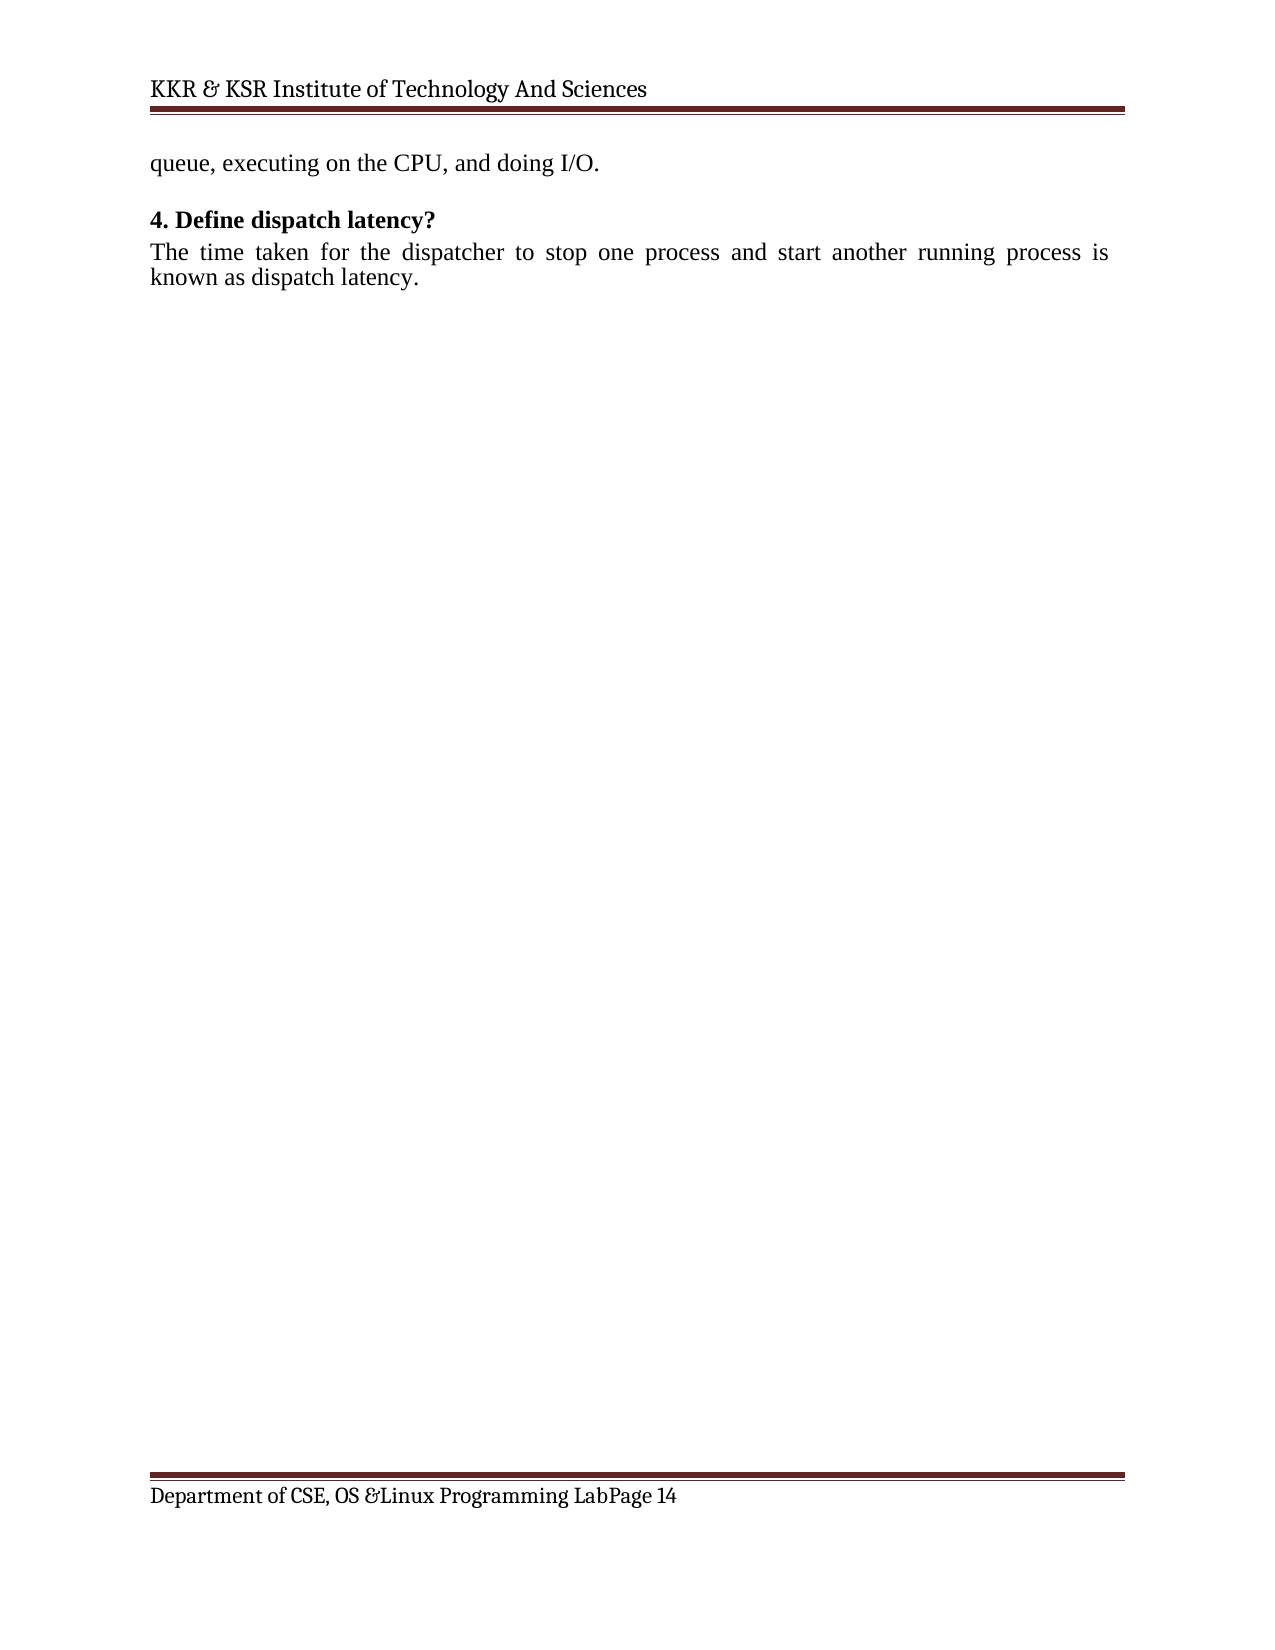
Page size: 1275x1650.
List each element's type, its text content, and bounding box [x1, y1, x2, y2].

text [150, 150, 1125, 176]
text The time taken for the dispatcher to stop one process and start another running process is known as dispatch latency. [150, 240, 1110, 291]
text 4. Define dispatch latency? [150, 206, 1125, 234]
